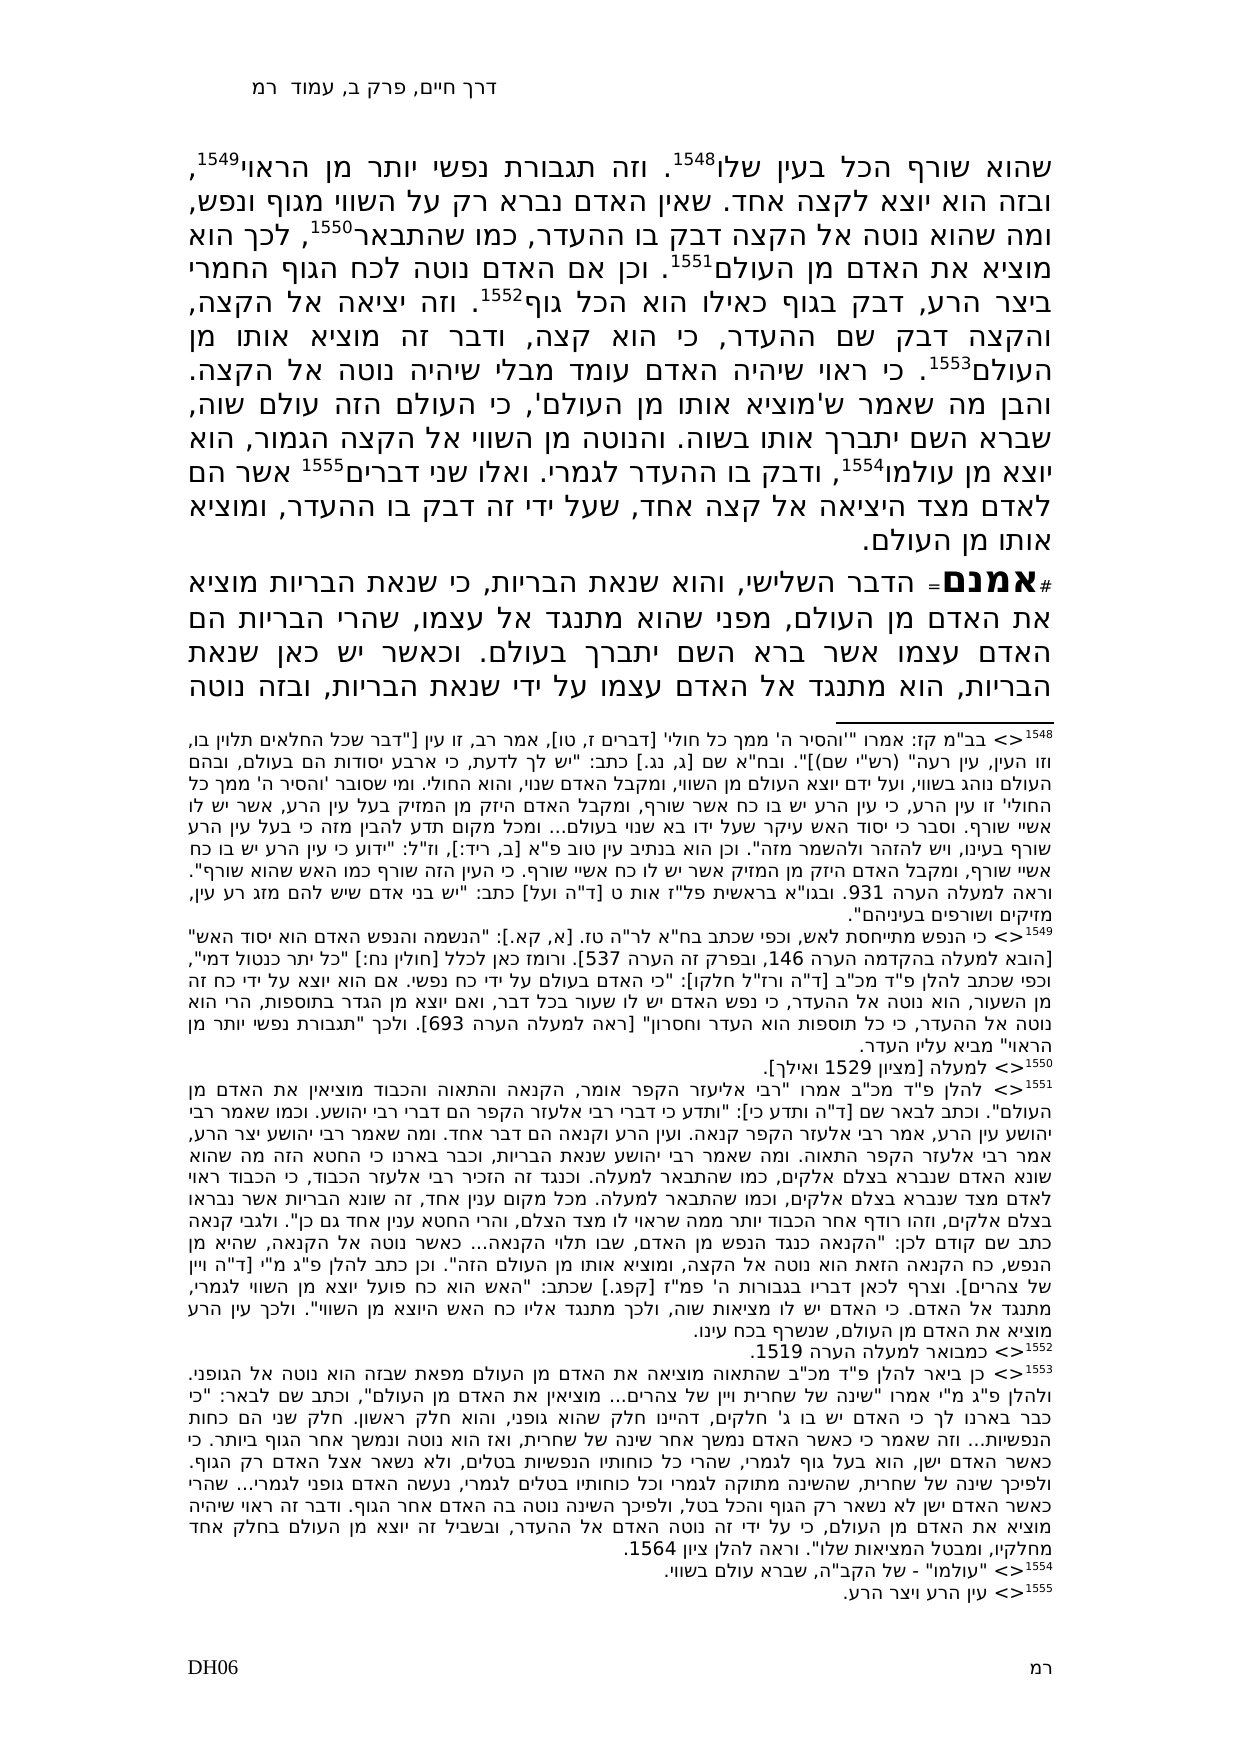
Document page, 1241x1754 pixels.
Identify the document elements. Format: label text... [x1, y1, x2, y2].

text #אמנם= הדבר השלישי, והוא שנאת הבריות, כי שנאת הבריות מוציא את האדם מן העולם, מפני שהוא מתנגד אל עצמו, שהרי הבריות הם האדם עצמו אשר ברא השם יתברך בעולם. וכאשר יש כאן שנאת הבריות, הוא מתנגד אל האדם עצמו על ידי שנאת הבריות, ובזה נוטה אל ההעדר הגמור, כי שנאת הבריות ששונא אותם עד שלא יהיה נמצא האדם*, דבר זה העדר גמור. ואיך אפשר שיהיה לו קיום בעולם, כאשר הוא מתנגד אל עצמו, והוא נוטה אל ההעדר, כאשר שונא את הבריות, הרי הוא הפך עצמו, כי הבריות הם האדם. וכן אם הבריות שונאים אותו, כי מה שאמר 'שנאת הבריות' יובן בשני פנים; הן אם הוא שונא את הבריות, או שהוא גורם שהבריות ישנאוהו. וזה מפני שיש כאן התנגדות והפך אל עצמו, ובזה הוא נוטה אל ההעדר לגמרי. כי הפך האדם, שהוא המציאות, הוא העדר בעצמו. [187, 557, 1053, 703]
text #וזה שאמר= כי 'עין הרע ויצר הרע ושנאת הבריות מוציאין האדם מן העולם'. כי האדם שהוא בעל עין הרע, פועל ביותר בכח נפשו, עד שהוא שורף הכל בעין שלו. וזה תגבורת נפשי יותר מן הראוי, ובזה הוא יוצא לקצה אחד. שאין האדם נברא רק על השווי מגוף ונפש, ומה שהוא נוטה אל הקצה דבק בו ההעדר, כמו שהתבאר, לכך הוא מוציא את האדם מן העולם. וכן אם האדם נוטה לכח הגוף החמרי ביצר הרע, דבק בגוף כאילו הוא הכל גוף. וזה יציאה אל הקצה, והקצה דבק שם ההעדר, כי הוא קצה, ודבר זה מוציא אותו מן העולם. כי ראוי שיהיה האדם עומד מבלי שיהיה נוטה אל הקצה. והבן מה שאמר ש'מוציא אותו מן העולם', כי העולם הזה עולם שוה, שברא השם יתברך אותו בשוה. והנוטה מן השווי אל הקצה הגמור, הוא יוצא מן עולמו, ודבק בו ההעדר לגמרי. ואלו שני דברים אשר הם לאדם מצד היציאה אל קצה אחד, שעל ידי זה דבק בו ההעדר, ומוציא אותו מן העולם. [187, 150, 1053, 557]
